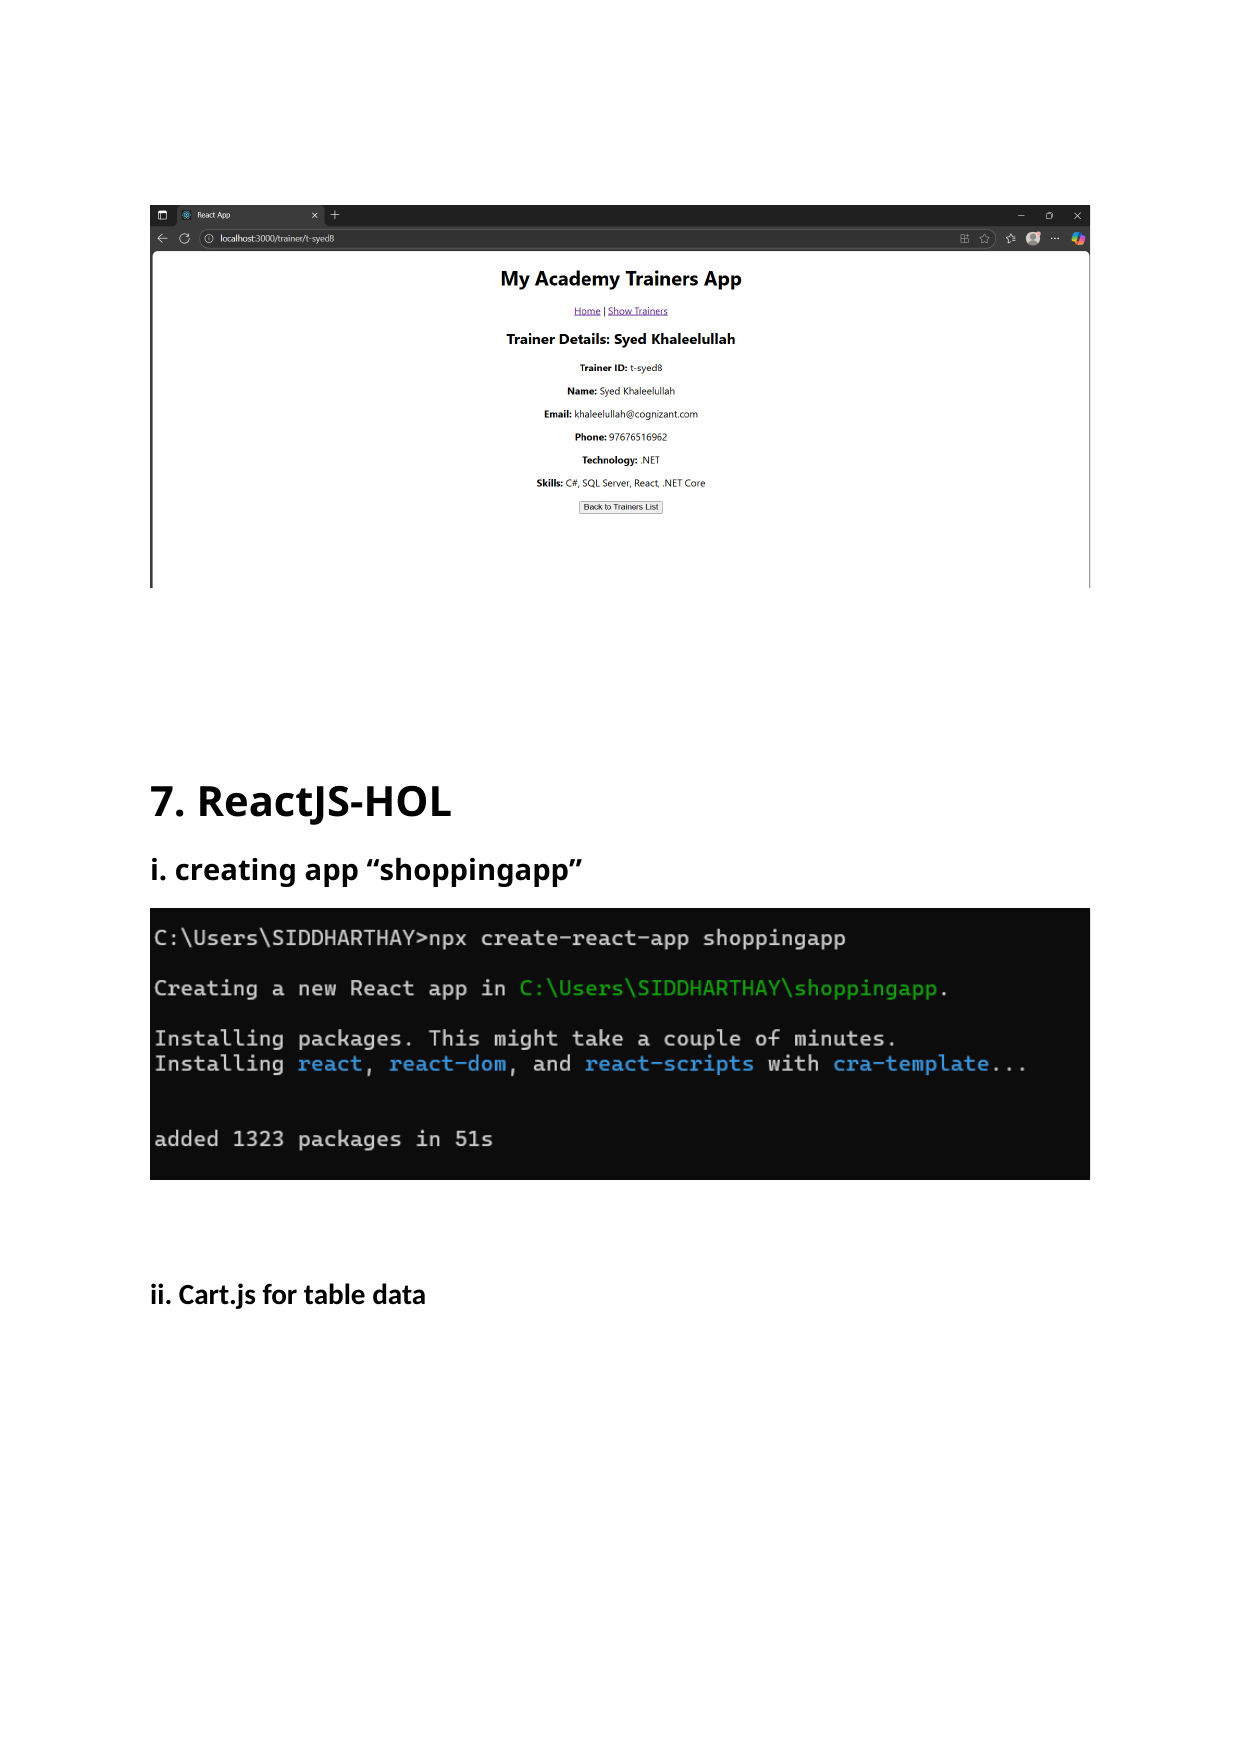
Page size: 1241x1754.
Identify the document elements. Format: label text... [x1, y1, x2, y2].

text 7. ReactJS-HOL [150, 771, 1090, 828]
picture [150, 205, 1091, 588]
text i. creating app “shoppingapp” [150, 849, 1090, 889]
text ii. Cart.js for table data [150, 1276, 1090, 1312]
picture [150, 908, 1091, 1180]
